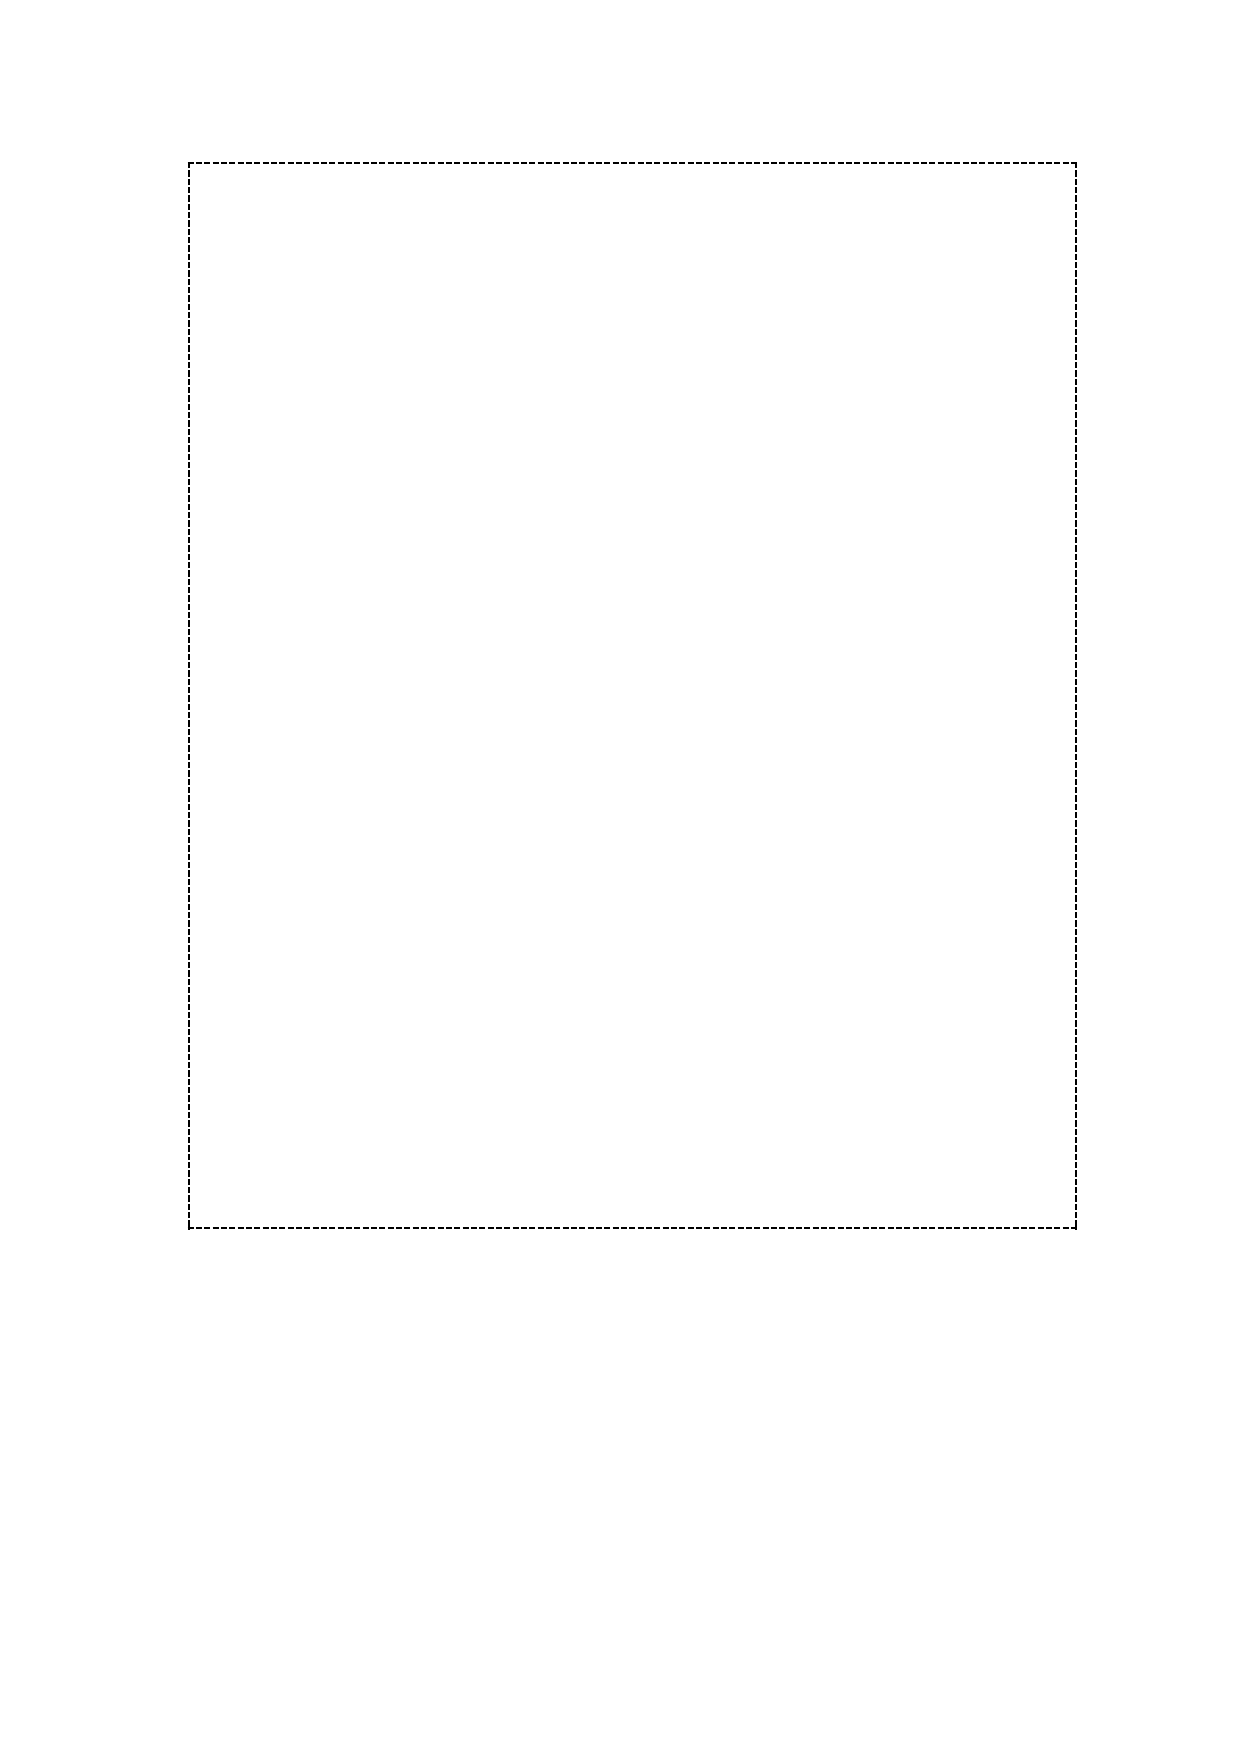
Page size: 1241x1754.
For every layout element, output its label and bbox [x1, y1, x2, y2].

table_cell [189, 162, 1076, 1227]
